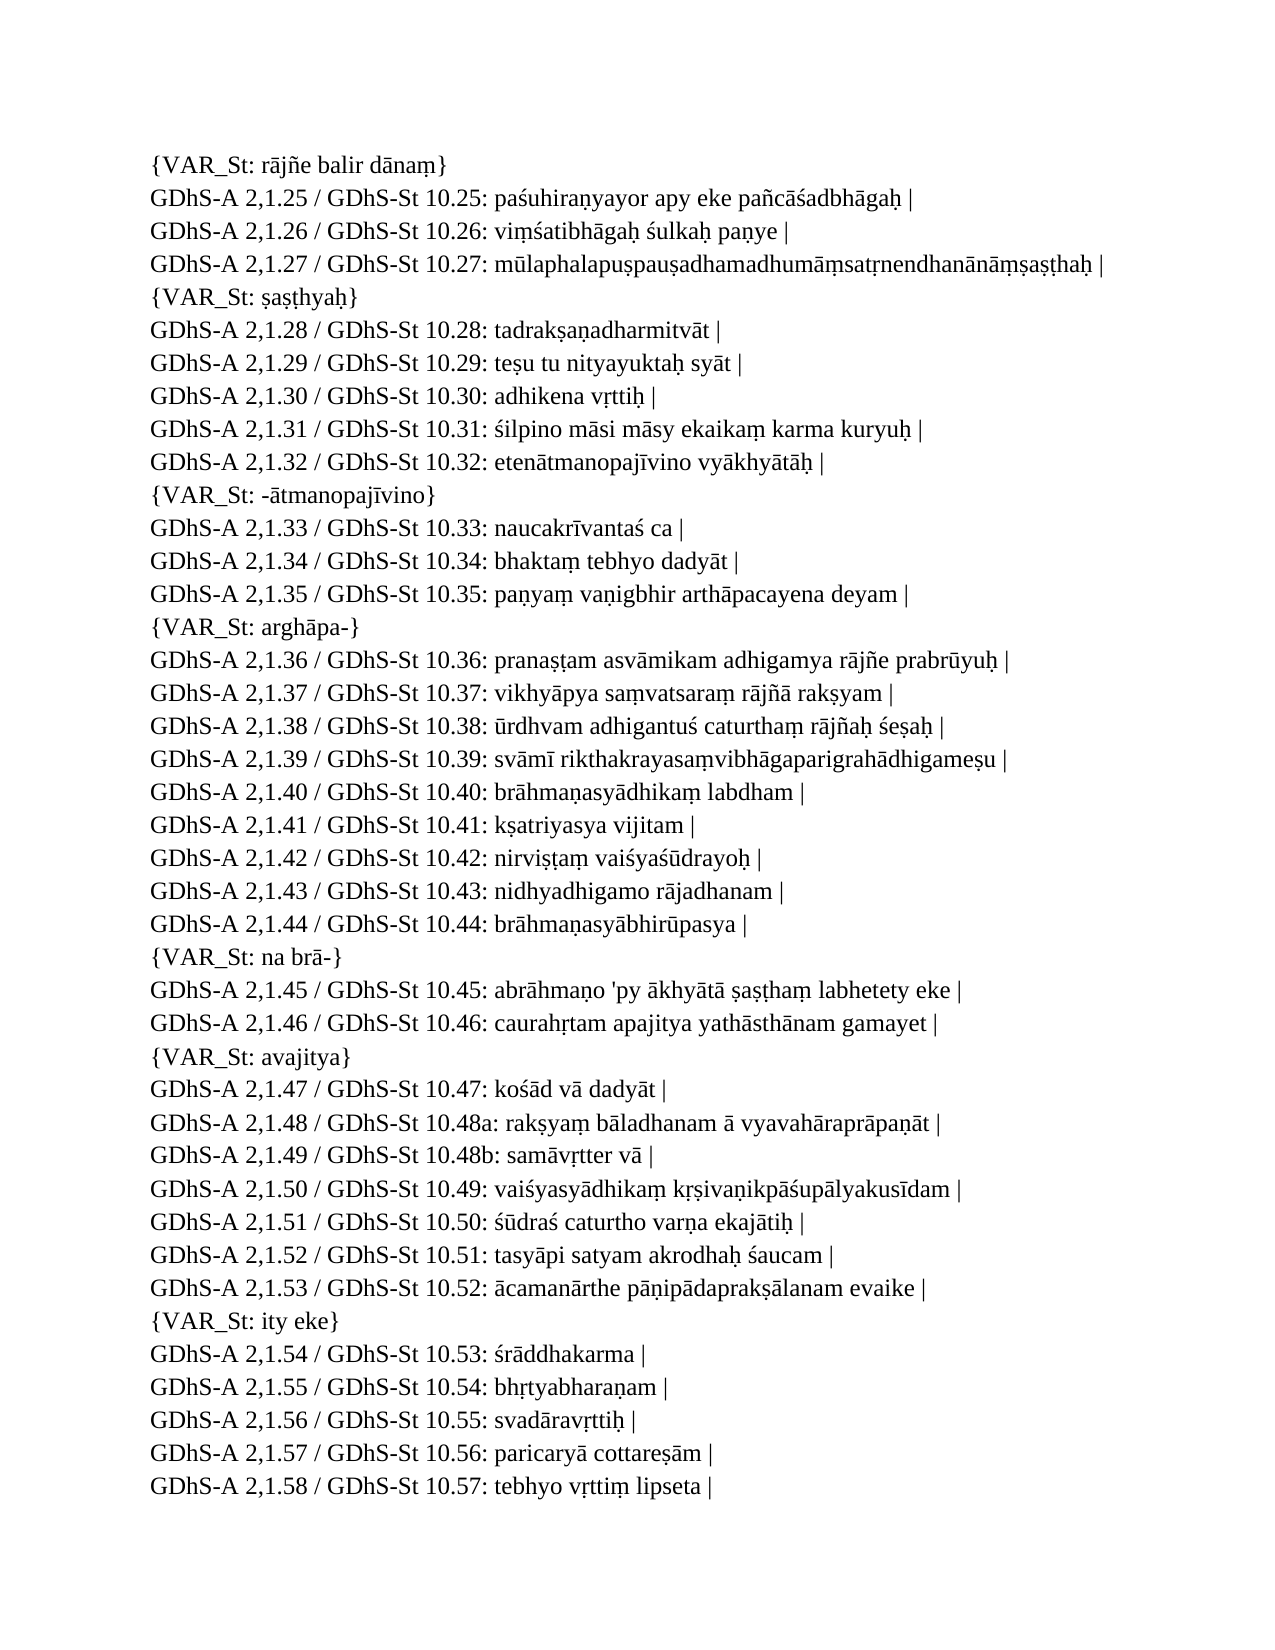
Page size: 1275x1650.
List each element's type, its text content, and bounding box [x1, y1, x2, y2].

text GDhS-A 2,1.34 / GDhS-St 10.34: bhaktaṃ tebhyo dadyāt | [150, 546, 1125, 575]
text GDhS-A 2,1.38 / GDhS-St 10.38: ūrdhvam adhigantuś caturthaṃ rājñaḥ śeṣaḥ | [150, 711, 1125, 740]
text GDhS-A 2,1.30 / GDhS-St 10.30: adhikena vṛttiḥ | [150, 381, 1125, 410]
text GDhS-A 2,1.57 / GDhS-St 10.56: paricaryā cottareṣām | [150, 1438, 1125, 1467]
text GDhS-A 2,1.45 / GDhS-St 10.45: abrāhmaṇo 'py ākhyātā ṣaṣṭhaṃ labhetety eke | [150, 976, 1125, 1004]
text GDhS-A 2,1.52 / GDhS-St 10.51: tasyāpi satyam akrodhaḥ śaucam | [150, 1240, 1125, 1268]
text GDhS-A 2,1.55 / GDhS-St 10.54: bhṛtyabharaṇam | [150, 1372, 1125, 1401]
text GDhS-A 2,1.51 / GDhS-St 10.50: śūdraś caturtho varṇa ekajātiḥ | [150, 1207, 1125, 1235]
text GDhS-A 2,1.28 / GDhS-St 10.28: tadrakṣaṇadharmitvāt | [150, 315, 1125, 344]
text GDhS-A 2,1.50 / GDhS-St 10.49: vaiśyasyādhikaṃ kṛṣivaṇikpāśupālyakusīdam | [150, 1174, 1125, 1202]
text GDhS-A 2,1.53 / GDhS-St 10.52: ācamanārthe pāṇipādaprakṣālanam evaike | [150, 1273, 1125, 1301]
text GDhS-A 2,1.48 / GDhS-St 10.48a: rakṣyaṃ bāladhanam ā vyavahāraprāpaṇāt | [150, 1108, 1125, 1136]
text GDhS-A 2,1.41 / GDhS-St 10.41: kṣatriyasya vijitam | [150, 810, 1125, 839]
text GDhS-A 2,1.33 / GDhS-St 10.33: naucakrīvantaś ca | [150, 513, 1125, 542]
text GDhS-A 2,1.37 / GDhS-St 10.37: vikhyāpya saṃvatsaraṃ rājñā rakṣyam | [150, 678, 1125, 707]
text GDhS-A 2,1.29 / GDhS-St 10.29: teṣu tu nityayuktaḥ syāt | [150, 348, 1125, 377]
text {VAR_St: arghāpa-} [150, 612, 1125, 641]
text GDhS-A 2,1.27 / GDhS-St 10.27: mūlaphalapuṣpauṣadhamadhumāṃsatṛnendhanānāṃṣaṣṭhaḥ | [150, 249, 1125, 278]
text GDhS-A 2,1.58 / GDhS-St 10.57: tebhyo vṛttiṃ lipseta | [150, 1471, 1125, 1499]
text {VAR_St: na brā-} [150, 942, 1125, 971]
text GDhS-A 2,1.36 / GDhS-St 10.36: pranaṣṭam asvāmikam adhigamya rājñe prabrūyuḥ | [150, 645, 1125, 674]
text GDhS-A 2,1.26 / GDhS-St 10.26: viṃśatibhāgaḥ śulkaḥ paṇye | [150, 216, 1125, 245]
text GDhS-A 2,1.32 / GDhS-St 10.32: etenātmanopajīvino vyākhyātāḥ | [150, 447, 1125, 476]
text GDhS-A 2,1.35 / GDhS-St 10.35: paṇyaṃ vaṇigbhir arthāpacayena deyam | [150, 579, 1125, 608]
text GDhS-A 2,1.25 / GDhS-St 10.25: paśuhiraṇyayor apy eke pañcāśadbhāgaḥ | [150, 183, 1125, 212]
text GDhS-A 2,1.46 / GDhS-St 10.46: caurahṛtam apajitya yathāsthānam gamayet | [150, 1008, 1125, 1037]
text GDhS-A 2,1.31 / GDhS-St 10.31: śilpino māsi māsy ekaikaṃ karma kuryuḥ | [150, 414, 1125, 443]
text GDhS-A 2,1.44 / GDhS-St 10.44: brāhmaṇasyābhirūpasya | [150, 909, 1125, 938]
text GDhS-A 2,1.39 / GDhS-St 10.39: svāmī rikthakrayasaṃvibhāgaparigrahādhigameṣu | [150, 744, 1125, 773]
text GDhS-A 2,1.47 / GDhS-St 10.47: kośād vā dadyāt | [150, 1074, 1125, 1103]
text GDhS-A 2,1.49 / GDhS-St 10.48b: samāvṛtter vā | [150, 1141, 1125, 1169]
text GDhS-A 2,1.40 / GDhS-St 10.40: brāhmaṇasyādhikaṃ labdham | [150, 777, 1125, 806]
text GDhS-A 2,1.43 / GDhS-St 10.43: nidhyadhigamo rājadhanam | [150, 876, 1125, 905]
text {VAR_St: ity eke} [150, 1306, 1125, 1334]
text GDhS-A 2,1.42 / GDhS-St 10.42: nirviṣṭaṃ vaiśyaśūdrayoḥ | [150, 843, 1125, 872]
text {VAR_St: -ātmanopajīvino} [150, 480, 1125, 509]
text {VAR_St: avajitya} [150, 1042, 1125, 1070]
text GDhS-A 2,1.56 / GDhS-St 10.55: svadāravṛttiḥ | [150, 1405, 1125, 1433]
text GDhS-A 2,1.54 / GDhS-St 10.53: śrāddhakarma | [150, 1339, 1125, 1367]
text {VAR_St: ṣaṣṭhyaḥ} [150, 282, 1125, 311]
text {VAR_St: rājñe balir dānaṃ} [150, 150, 1125, 179]
